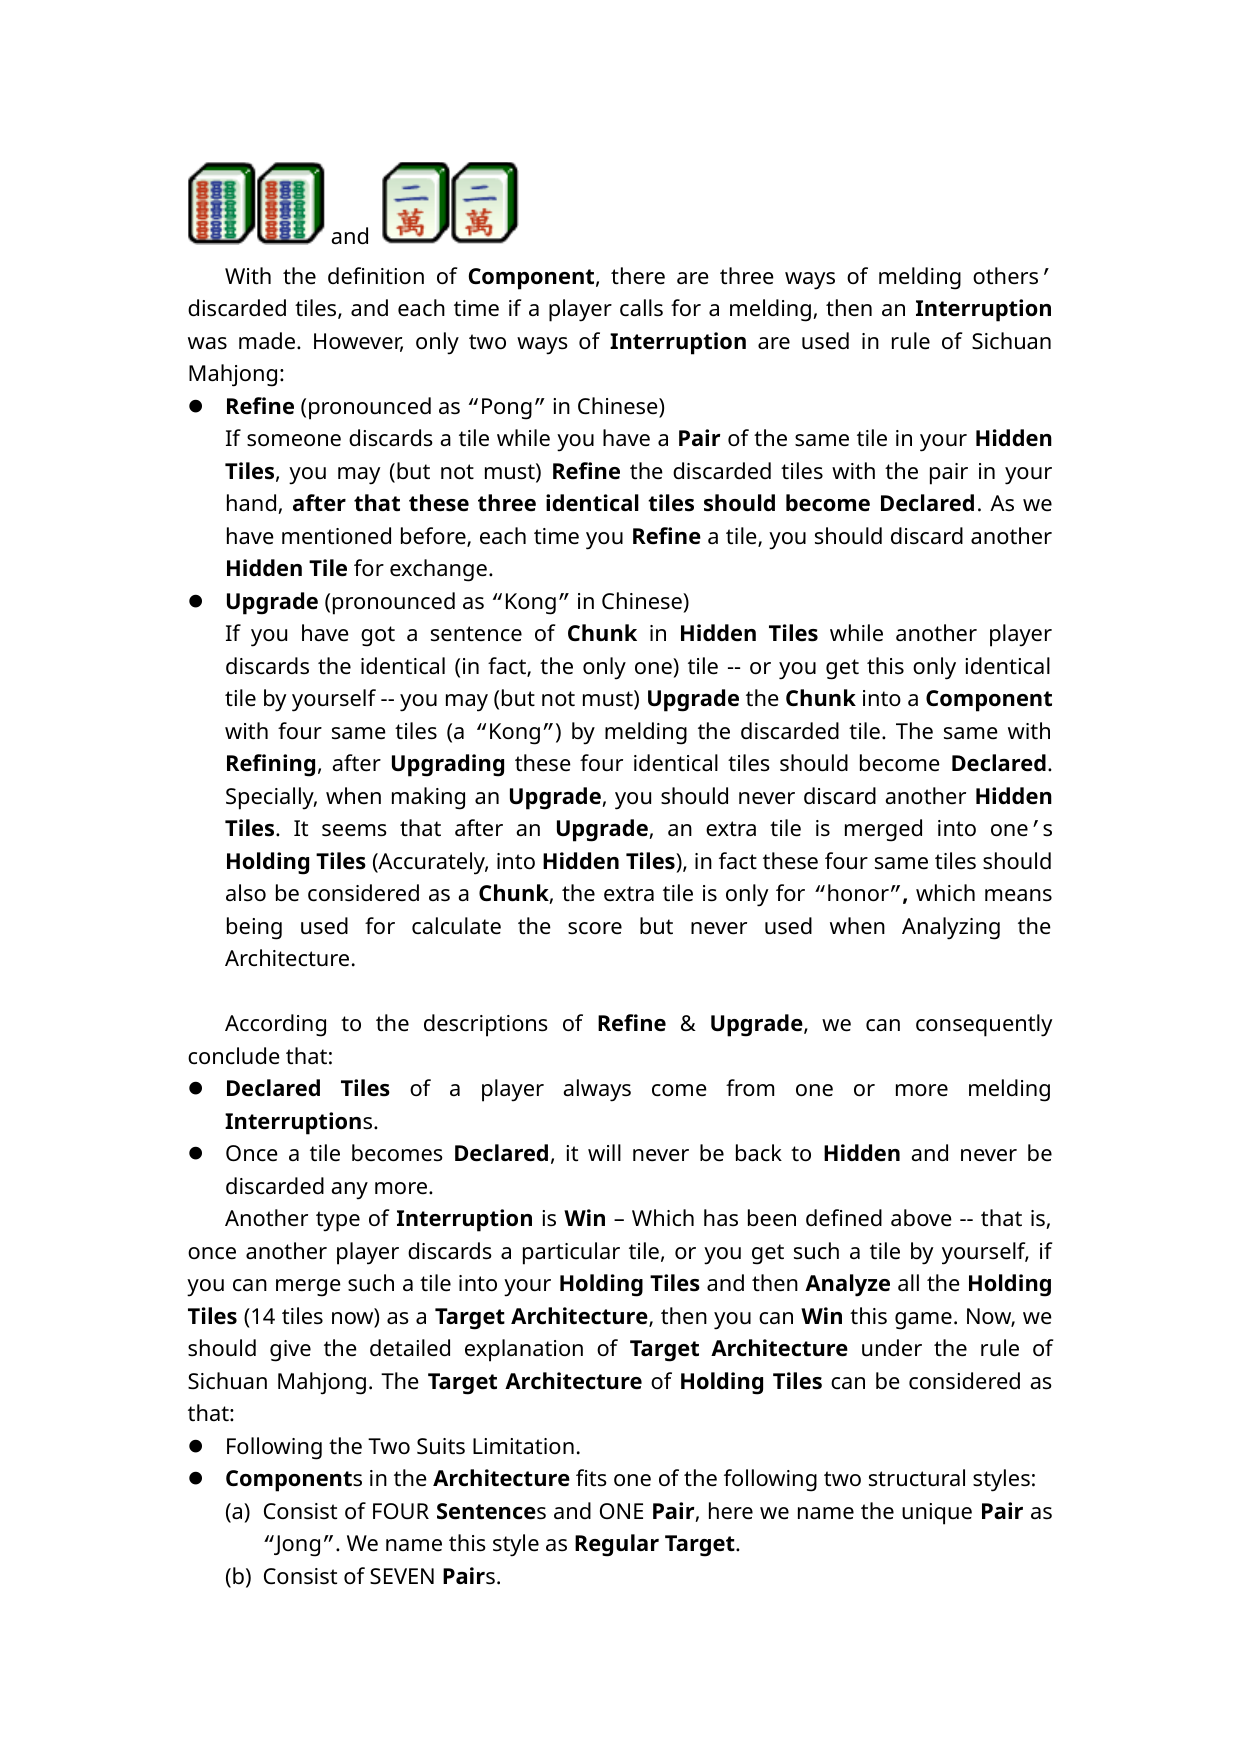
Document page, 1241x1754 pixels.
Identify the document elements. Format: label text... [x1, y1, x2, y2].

list Following the Two Suits Limitation. [187, 1429, 1053, 1462]
text Another type of Interruption is Win – Which has been defined above -- that is, once another player discards a particular tile, or you get such a tile by yourself, if you can merge such a tile into your Holding Tiles and then Analyze all the Holding Tiles (14 tiles now) as a Target Architecture, then you can Win this game. Now, we should give the detailed explanation of Target Architecture under the rule of Sichuan Mahjong. The Target Architecture of Holding Tiles can be considered as that: [187, 1202, 1053, 1429]
picture [187, 162, 325, 245]
list If you have got a sentence of Chunk in Hidden Tiles while another player discards the identical (in fact, the only one) tile -- or you get this only identical tile by yourself -- you may (but not must) Upgrade the Chunk into a Component with four same tiles (a “Kong”) by melding the discarded tile. The same with Refining, after Upgrading these four identical tiles should become Declared. Specially, when making an Upgrade, you should never discard another Hidden Tiles. It seems that after an Upgrade, an extra tile is merged into one’s Holding Tiles (Accurately, into Hidden Tiles), in fact these four same tiles should also be considered as a Chunk, the extra tile is only for “honor”, which means being used for calculate the score but never used when Analyzing the Architecture. [225, 617, 1053, 974]
text With the definition of Component, there are three ways of melding others’ discarded tiles, and each time if a player calls for a melding, then an Interruption was made. However, only two ways of Interruption are used in rule of Sichuan Mahjong: [187, 259, 1053, 389]
list Once a tile becomes Declared, it will never be back to Hidden and never be discarded any more. [187, 1137, 1053, 1202]
list Declared Tiles of a player always come from one or more melding Interruptions. [187, 1072, 1053, 1137]
list Consist of SEVEN Pairs. [225, 1559, 1053, 1592]
list Consist of FOUR Sentences and ONE Pair, here we name the unique Pair as “Jong”. We name this style as Regular Target. [225, 1494, 1053, 1559]
list Refine (pronounced as “Pong” in Chinese) [187, 389, 1053, 422]
list Upgrade (pronounced as “Kong” in Chinese) [187, 584, 1053, 617]
list If someone discards a tile while you have a Pair of the same tile in your Hidden Tiles, you may (but not must) Refine the discarded tiles with the pair in your hand, after that these three identical tiles should become Declared. As we have mentioned before, each time you Refine a tile, you should discard another Hidden Tile for exchange. [225, 422, 1053, 584]
picture [381, 162, 519, 245]
list Components in the Architecture fits one of the following two structural styles: [187, 1462, 1053, 1494]
text According to the descriptions of Refine & Upgrade, we can consequently conclude that: [187, 1007, 1053, 1072]
